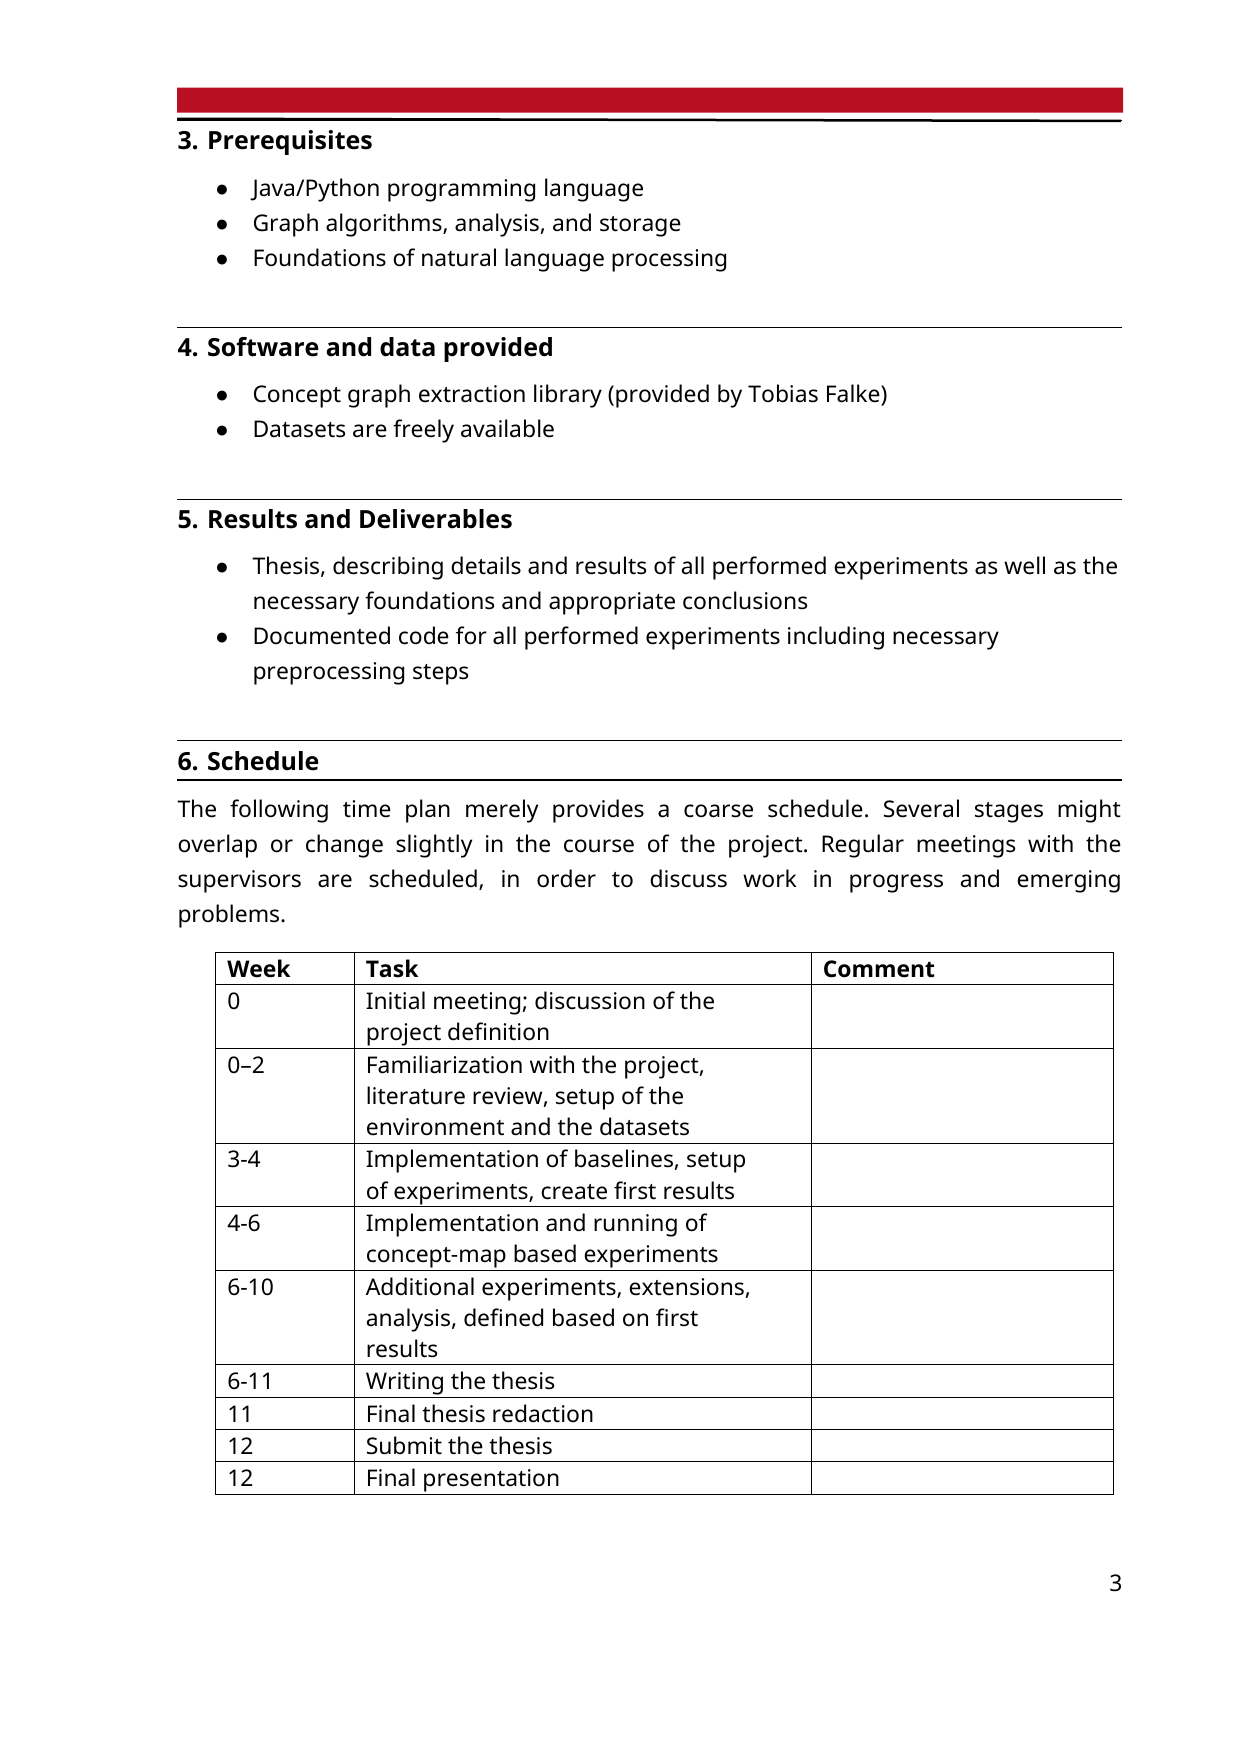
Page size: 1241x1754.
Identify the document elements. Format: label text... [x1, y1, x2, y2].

table_header Task [355, 953, 811, 984]
table_cell Final presentation [355, 1462, 811, 1493]
table_cell 6-11 [216, 1365, 354, 1397]
table_cell [812, 1430, 1113, 1461]
table_cell 3-4 [216, 1144, 354, 1206]
table_cell [812, 1144, 1113, 1206]
list Datasets are freely available [215, 413, 1122, 445]
list Java/Python programming language [215, 172, 1122, 203]
table_cell 12 [216, 1430, 354, 1461]
table_cell [812, 1207, 1113, 1269]
table_cell 4-6 [216, 1207, 354, 1269]
list Foundations of natural language processing [215, 242, 1122, 273]
table_cell 12 [216, 1462, 354, 1493]
table_cell [812, 1049, 1113, 1142]
table_cell Initial meeting; discussion of the project definition [355, 985, 811, 1048]
table_cell Additional experiments, extensions, analysis, defined based on first results [355, 1271, 811, 1364]
table_cell 11 [216, 1398, 354, 1429]
table_cell 0 [216, 985, 354, 1048]
list Documented code for all performed experiments including necessary preprocessing steps [215, 620, 1122, 686]
table_cell Familiarization with the project, literature review, setup of the environment and the datasets [355, 1049, 811, 1142]
subtitle Schedule [177, 741, 1122, 779]
table_cell Writing the thesis [355, 1365, 811, 1397]
table_cell [812, 1398, 1113, 1429]
table_cell [812, 1365, 1113, 1397]
table_cell Final thesis redaction [355, 1398, 811, 1429]
text The following time plan merely provides a coarse schedule. Several stages might overlap or change slightly in the course of the project. Regular meetings with the supervisors are scheduled, in order to discuss work in progress and emerging problems. [177, 793, 1122, 929]
table_cell [812, 1462, 1113, 1493]
subtitle Prerequisites [177, 121, 1122, 159]
table_cell Submit the thesis [355, 1430, 811, 1461]
list Concept graph extraction library (provided by Tobias Falke) [215, 378, 1122, 410]
table_cell 6-10 [216, 1271, 354, 1364]
list Thesis, describing details and results of all performed experiments as well as the necessary foundations and appropriate conclusions [215, 550, 1122, 616]
table_header Week [216, 953, 354, 984]
list Graph algorithms, analysis, and storage [215, 207, 1122, 238]
table_cell Implementation and running of concept-map based experiments [355, 1207, 811, 1269]
subtitle Software and data provided [177, 328, 1122, 366]
table_cell Implementation of baselines, setup of experiments, create first results [355, 1144, 811, 1206]
table_cell 0–2 [216, 1049, 354, 1142]
table_header Comment [812, 953, 1113, 984]
subtitle Results and Deliverables [177, 500, 1122, 538]
table_cell [812, 1271, 1113, 1364]
table_cell [812, 985, 1113, 1048]
